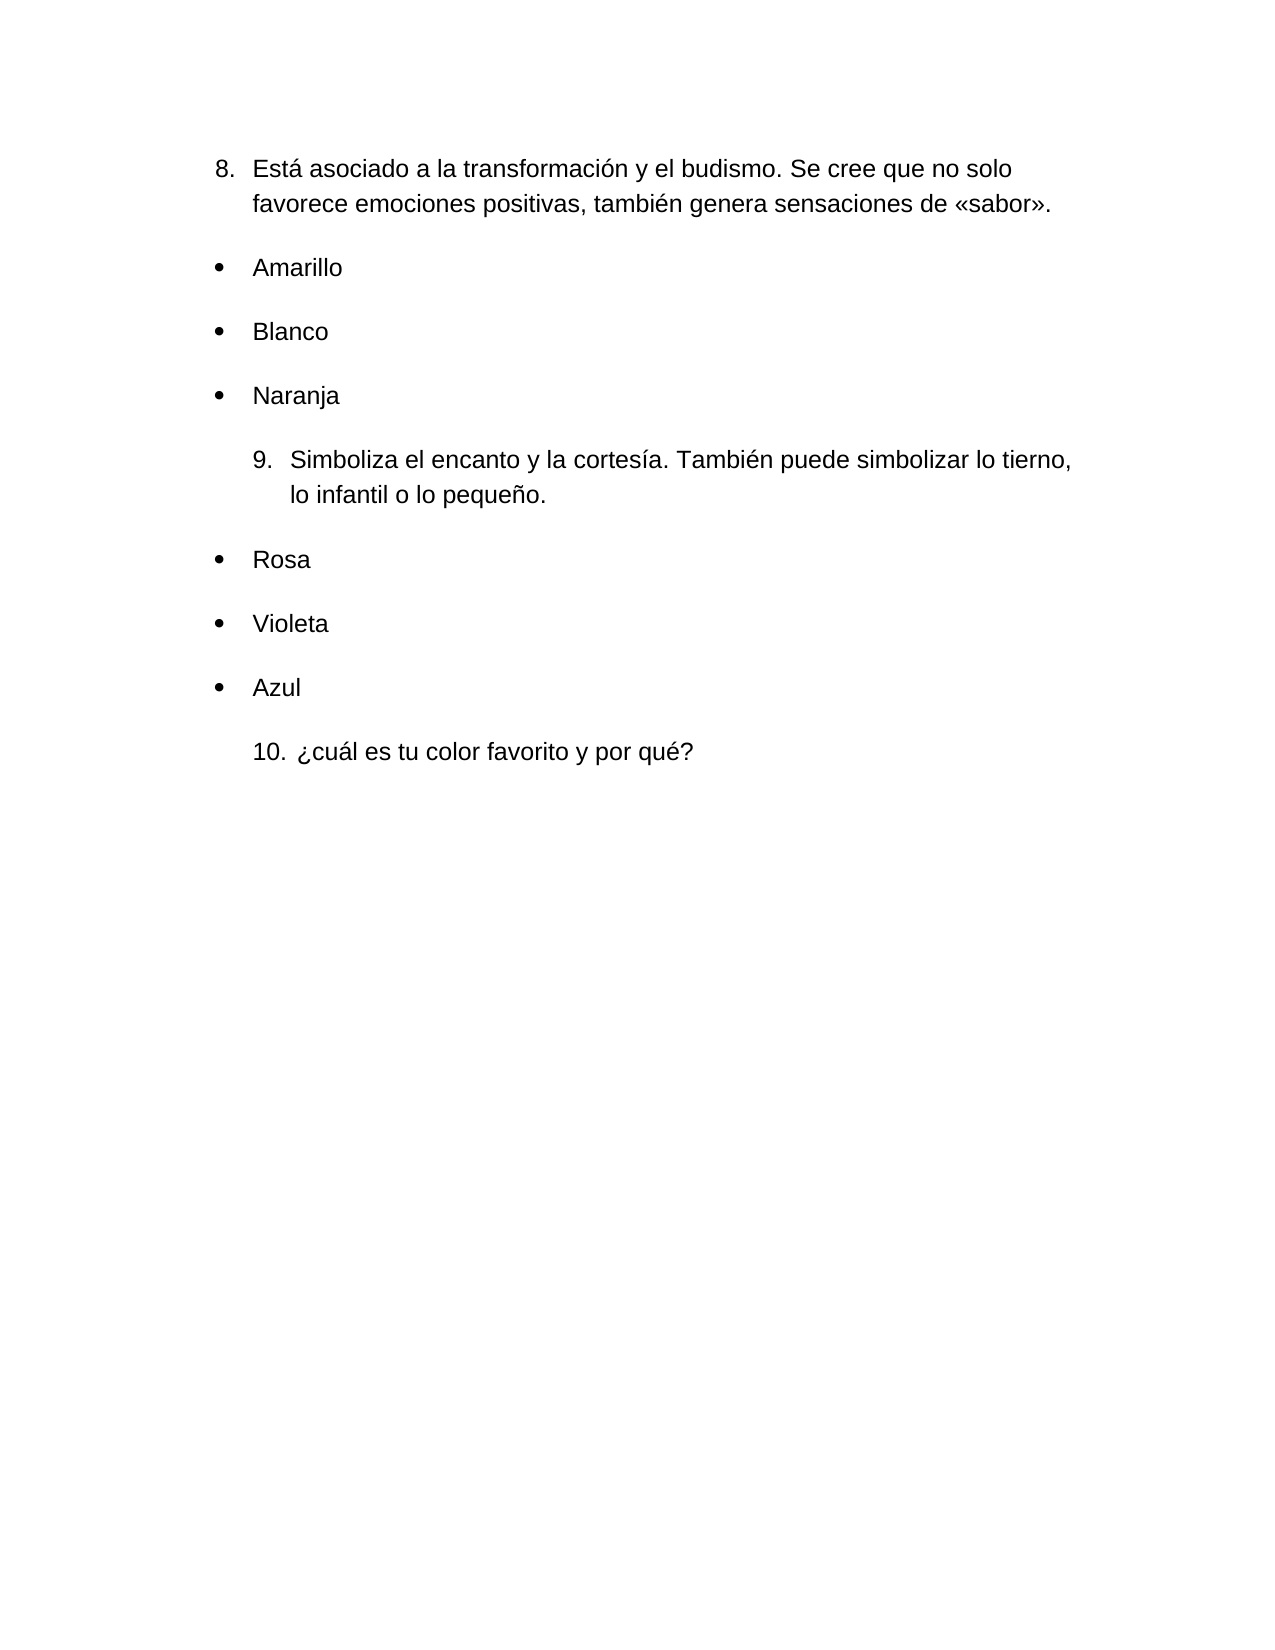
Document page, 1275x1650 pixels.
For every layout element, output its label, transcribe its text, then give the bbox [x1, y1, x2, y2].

list Amarillo [215, 247, 1098, 282]
list Simboliza el encanto y la cortesía. También puede simbolizar lo tierno, lo infantil o lo pequeño. [252, 439, 1098, 509]
list Blanco [215, 311, 1098, 346]
list Azul [215, 667, 1098, 702]
list ¿cuál es tu color favorito y por qué? [252, 731, 1098, 766]
list Rosa [215, 538, 1098, 573]
list Naranja [215, 375, 1098, 410]
list Violeta [215, 603, 1098, 638]
list Está asociado a la transformación y el budismo. Se cree que no solo favorece emociones positivas, también genera sensaciones de «sabor». [215, 148, 1098, 218]
